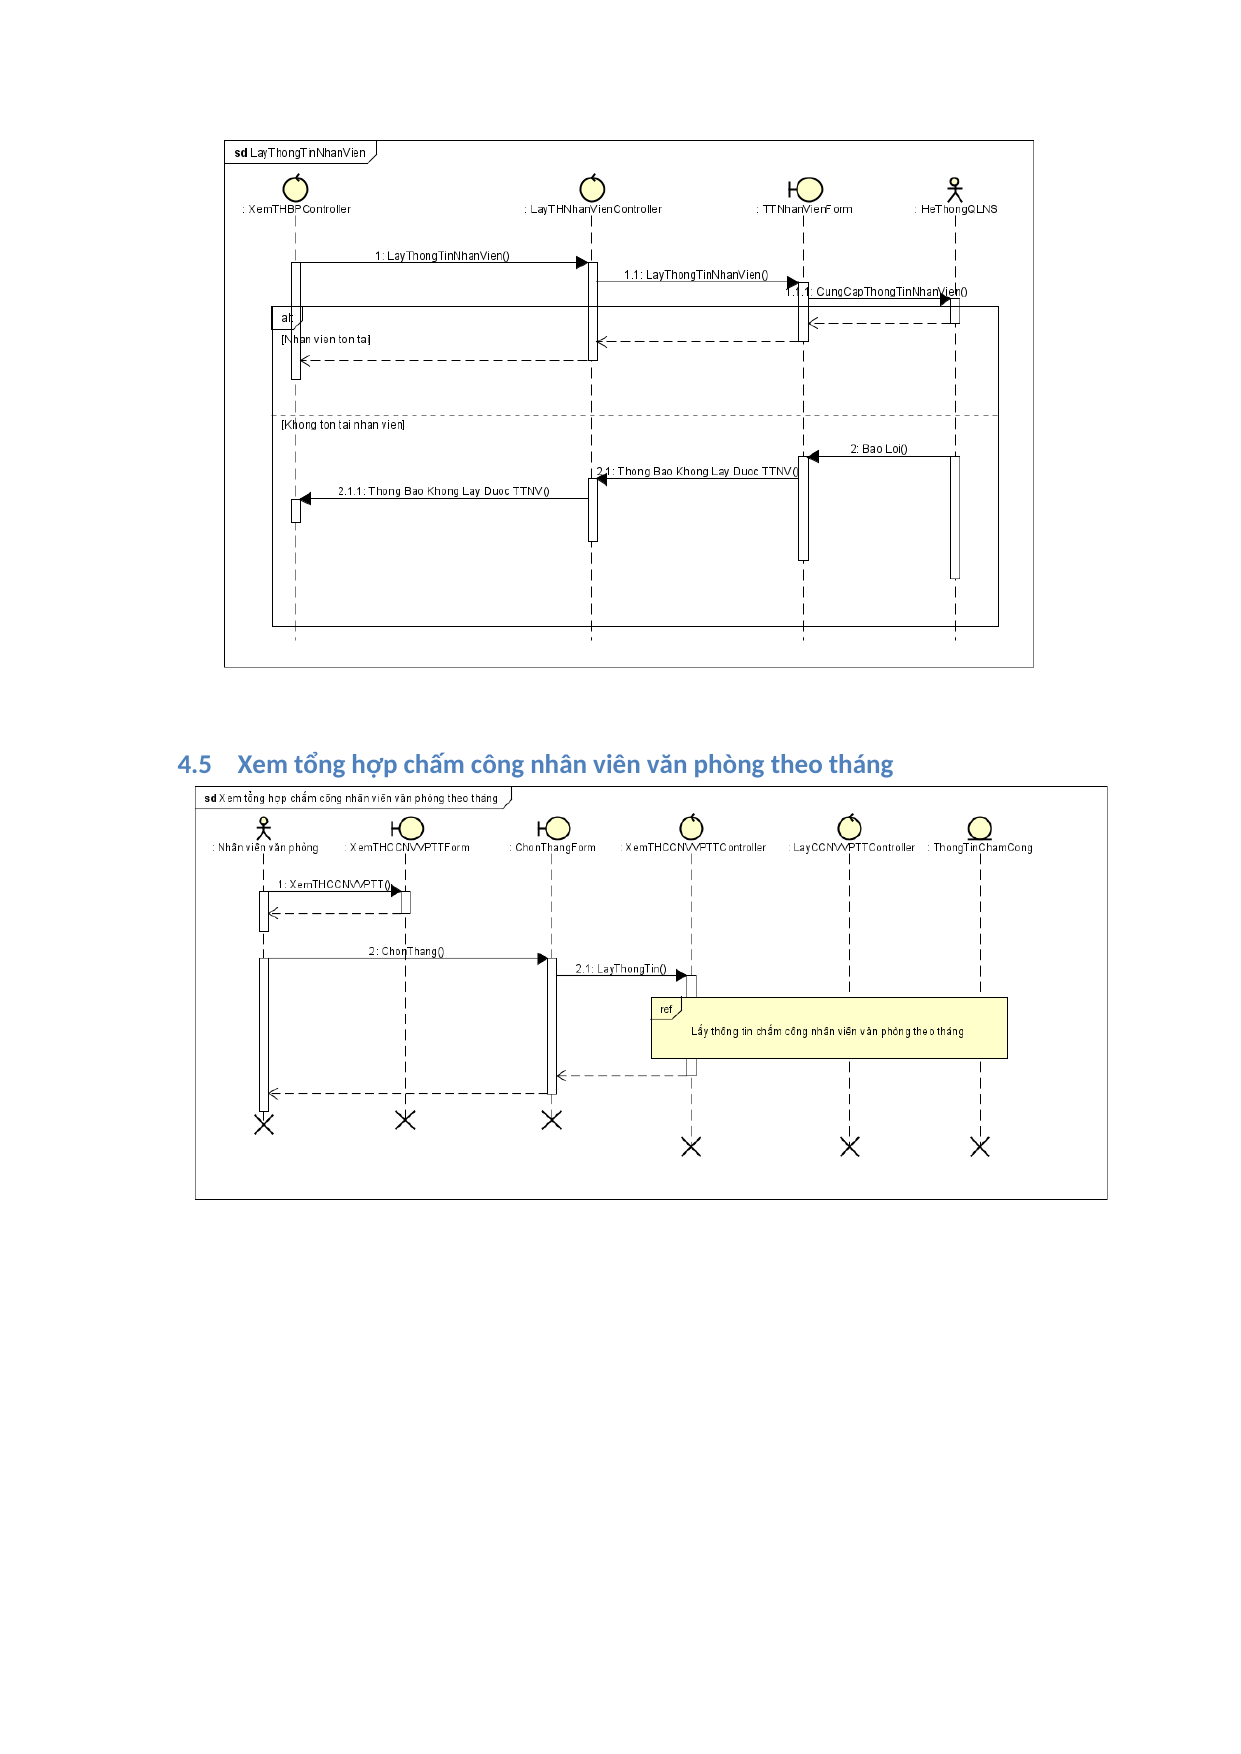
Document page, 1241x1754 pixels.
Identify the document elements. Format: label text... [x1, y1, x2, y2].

picture [177, 118, 1122, 727]
subtitle Xem tổng hợp chấm công nhân viên văn phòng theo tháng [177, 747, 1122, 780]
picture [177, 780, 1122, 1221]
